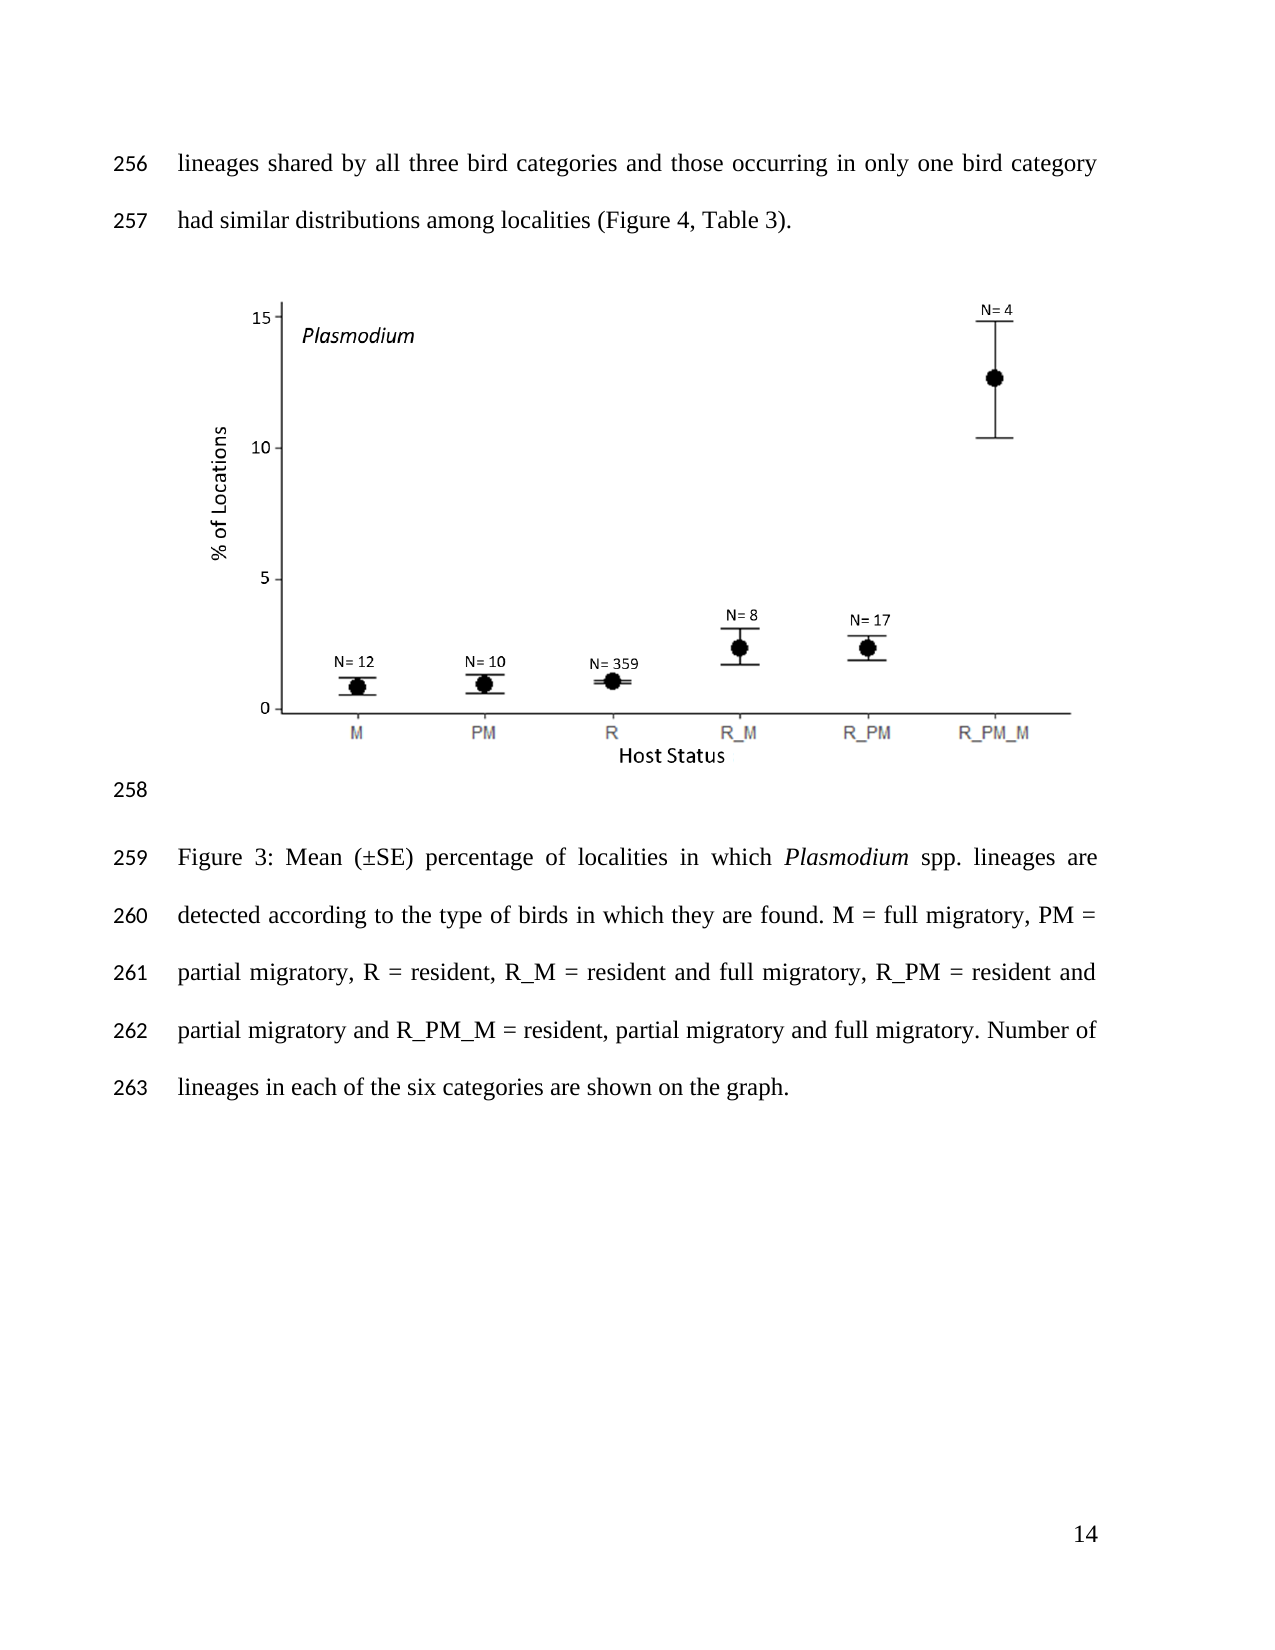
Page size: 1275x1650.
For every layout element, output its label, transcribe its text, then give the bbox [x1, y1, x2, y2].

text Figure 3: Mean (±SE) percentage of localities in which Plasmodium spp. lineages are detected according to the type of birds in which they are found. M = full migratory, PM = partial migratory, R = resident, R_M = resident and full migratory, R_PM = resident and partial migratory and R_PM_M = resident, partial migratory and full migratory. Number of lineages in each of the six categories are shown on the graph. [177, 842, 1098, 1101]
picture [177, 279, 1098, 797]
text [177, 148, 1098, 234]
